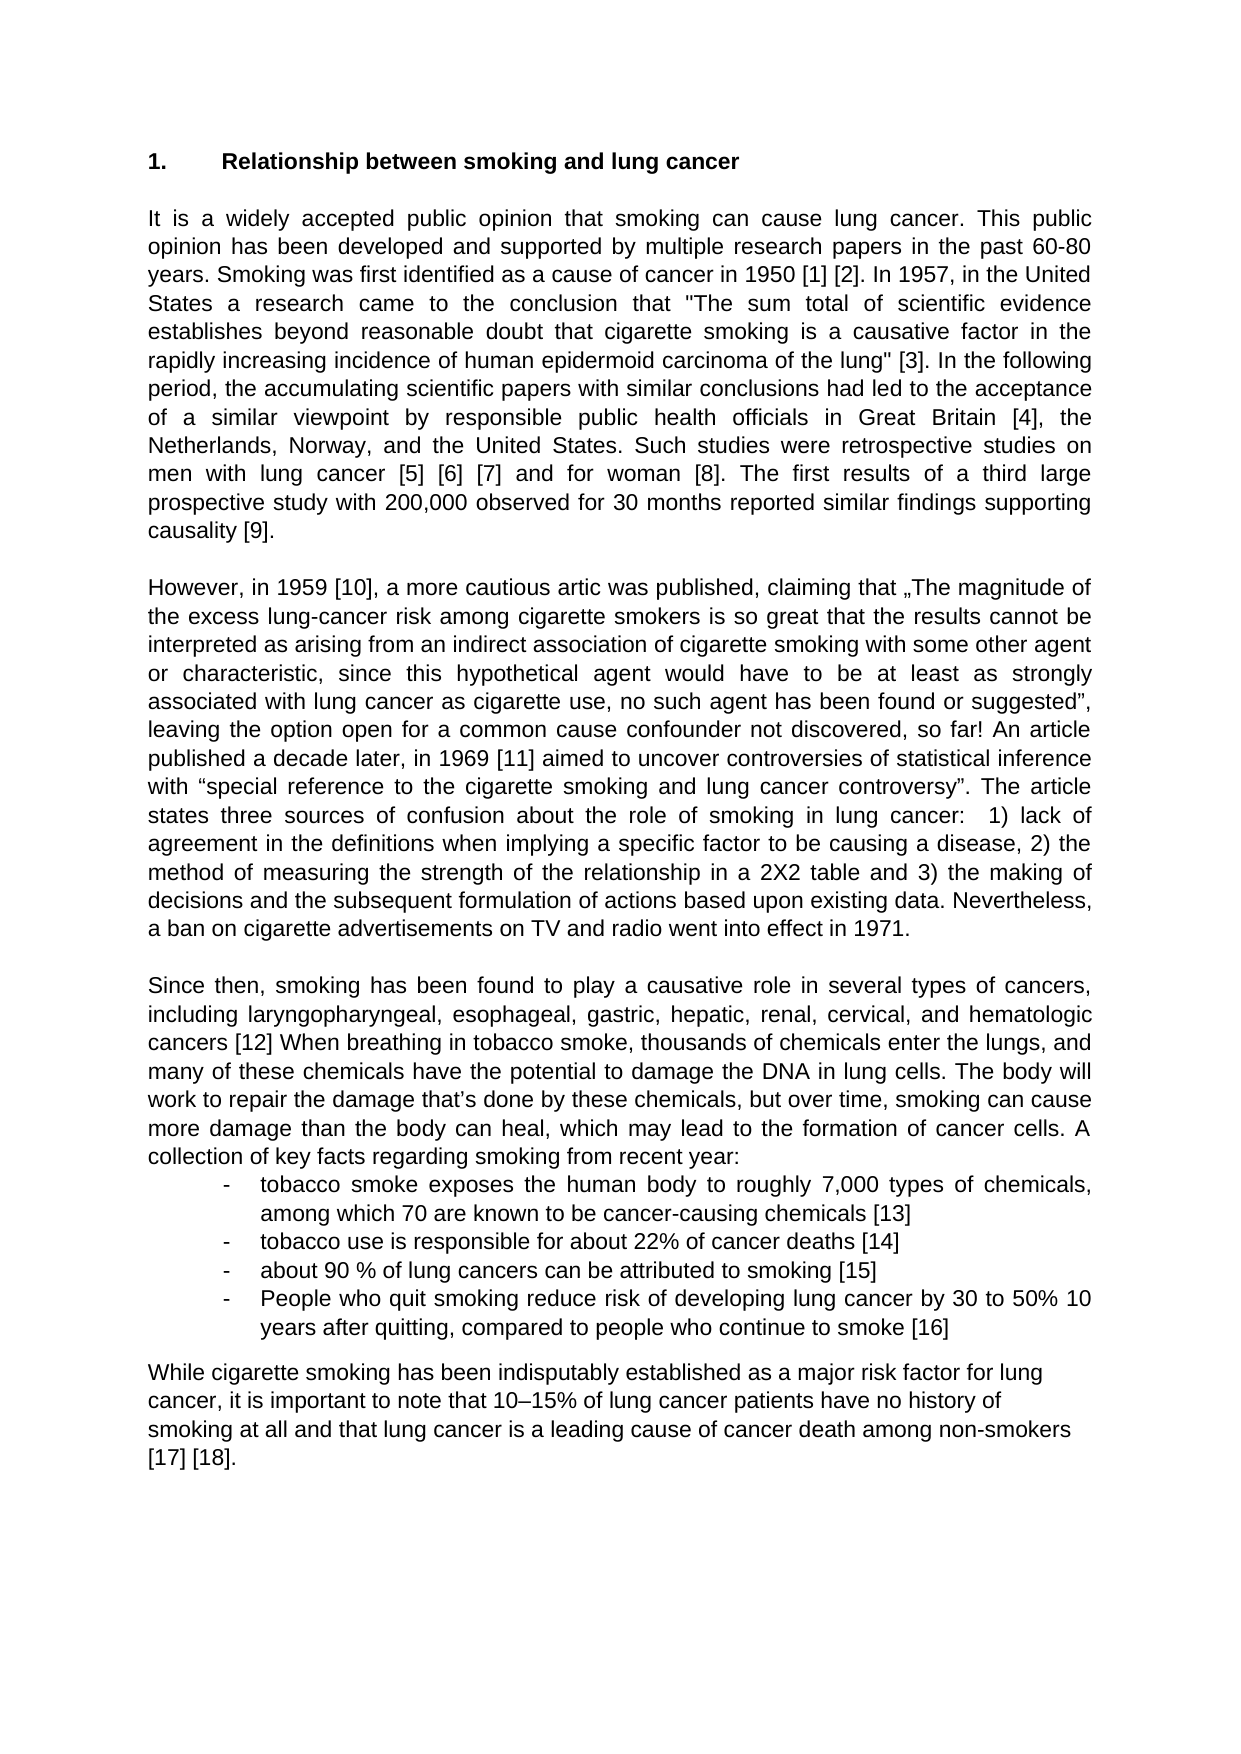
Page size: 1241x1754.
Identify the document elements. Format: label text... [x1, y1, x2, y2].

list Relationship between smoking and lung cancer [148, 148, 1093, 174]
list People who quit smoking reduce risk of developing lung cancer by 30 to 50% 10 years after quitting, compared to people who continue to smoke [16] [223, 1285, 1093, 1340]
list tobacco smoke exposes the human body to roughly 7,000 types of chemicals, among which 70 are known to be cancer-causing chemicals [13] [223, 1171, 1093, 1226]
list tobacco use is responsible for about 22% of cancer deaths [14] [223, 1228, 1093, 1254]
list However, in 1959 [10], a more cautious artic was published, claiming that „The magnitude of the excess lung-cancer risk among cigarette smokers is so great that the results cannot be interpreted as arising from an indirect association of cigarette smoking with some other agent or characteristic, since this hypothetical agent would have to be at least as strongly associated with lung cancer as cigarette use, no such agent has been found or suggested”, leaving the option open for a common cause confounder not discovered, so far! An article published a decade later, in 1969 [11] aimed to uncover controversies of statistical inference with “special reference to the cigarette smoking and lung cancer controversy”. The article states three sources of confusion about the role of smoking in lung cancer: 1) lack of agreement in the definitions when implying a specific factor to be causing a disease, 2) the method of measuring the strength of the relationship in a 2X2 table and 3) the making of decisions and the subsequent formulation of actions based upon existing data. Nevertheless, a ban on cigarette advertisements on TV and radio went into effect in 1971. [148, 574, 1093, 942]
text While cigarette smoking has been indisputably established as a major risk factor for lung cancer, it is important to note that 10–15% of lung cancer patients have no history of smoking at all and that lung cancer is a leading cause of cancer death among non-smokers [17] [18]. [148, 1359, 1093, 1470]
list about 90 % of lung cancers can be attributed to smoking [15] [223, 1257, 1093, 1283]
list It is a widely accepted public opinion that smoking can cause lung cancer. This public opinion has been developed and supported by multiple research papers in the past 60-80 years. Smoking was first identified as a cause of cancer in 1950 [1] [2]. In 1957, in the United States a research came to the conclusion that "The sum total of scientific evidence establishes beyond reasonable doubt that cigarette smoking is a causative factor in the rapidly increasing incidence of human epidermoid carcinoma of the lung" [3]. In the following period, the accumulating scientific papers with similar conclusions had led to the acceptance of a similar viewpoint by responsible public health officials in Great Britain [4], the Netherlands, Norway, and the United States. Such studies were retrospective studies on men with lung cancer [5] [6] [7] and for woman [8]. The first results of a third large prospective study with 200,000 observed for 30 months reported similar findings supporting causality [9]. [148, 204, 1093, 544]
list Since then, smoking has been found to play a causative role in several types of cancers, including laryngopharyngeal, esophageal, gastric, hepatic, renal, cervical, and hematologic cancers [12] When breathing in tobacco smoke, thousands of chemicals enter the lungs, and many of these chemicals have the potential to damage the DNA in lung cells. The body will work to repair the damage that’s done by these chemicals, but over time, smoking can cause more damage than the body can heal, which may lead to the formation of cancer cells. A collection of key facts regarding smoking from recent year: [148, 972, 1093, 1169]
